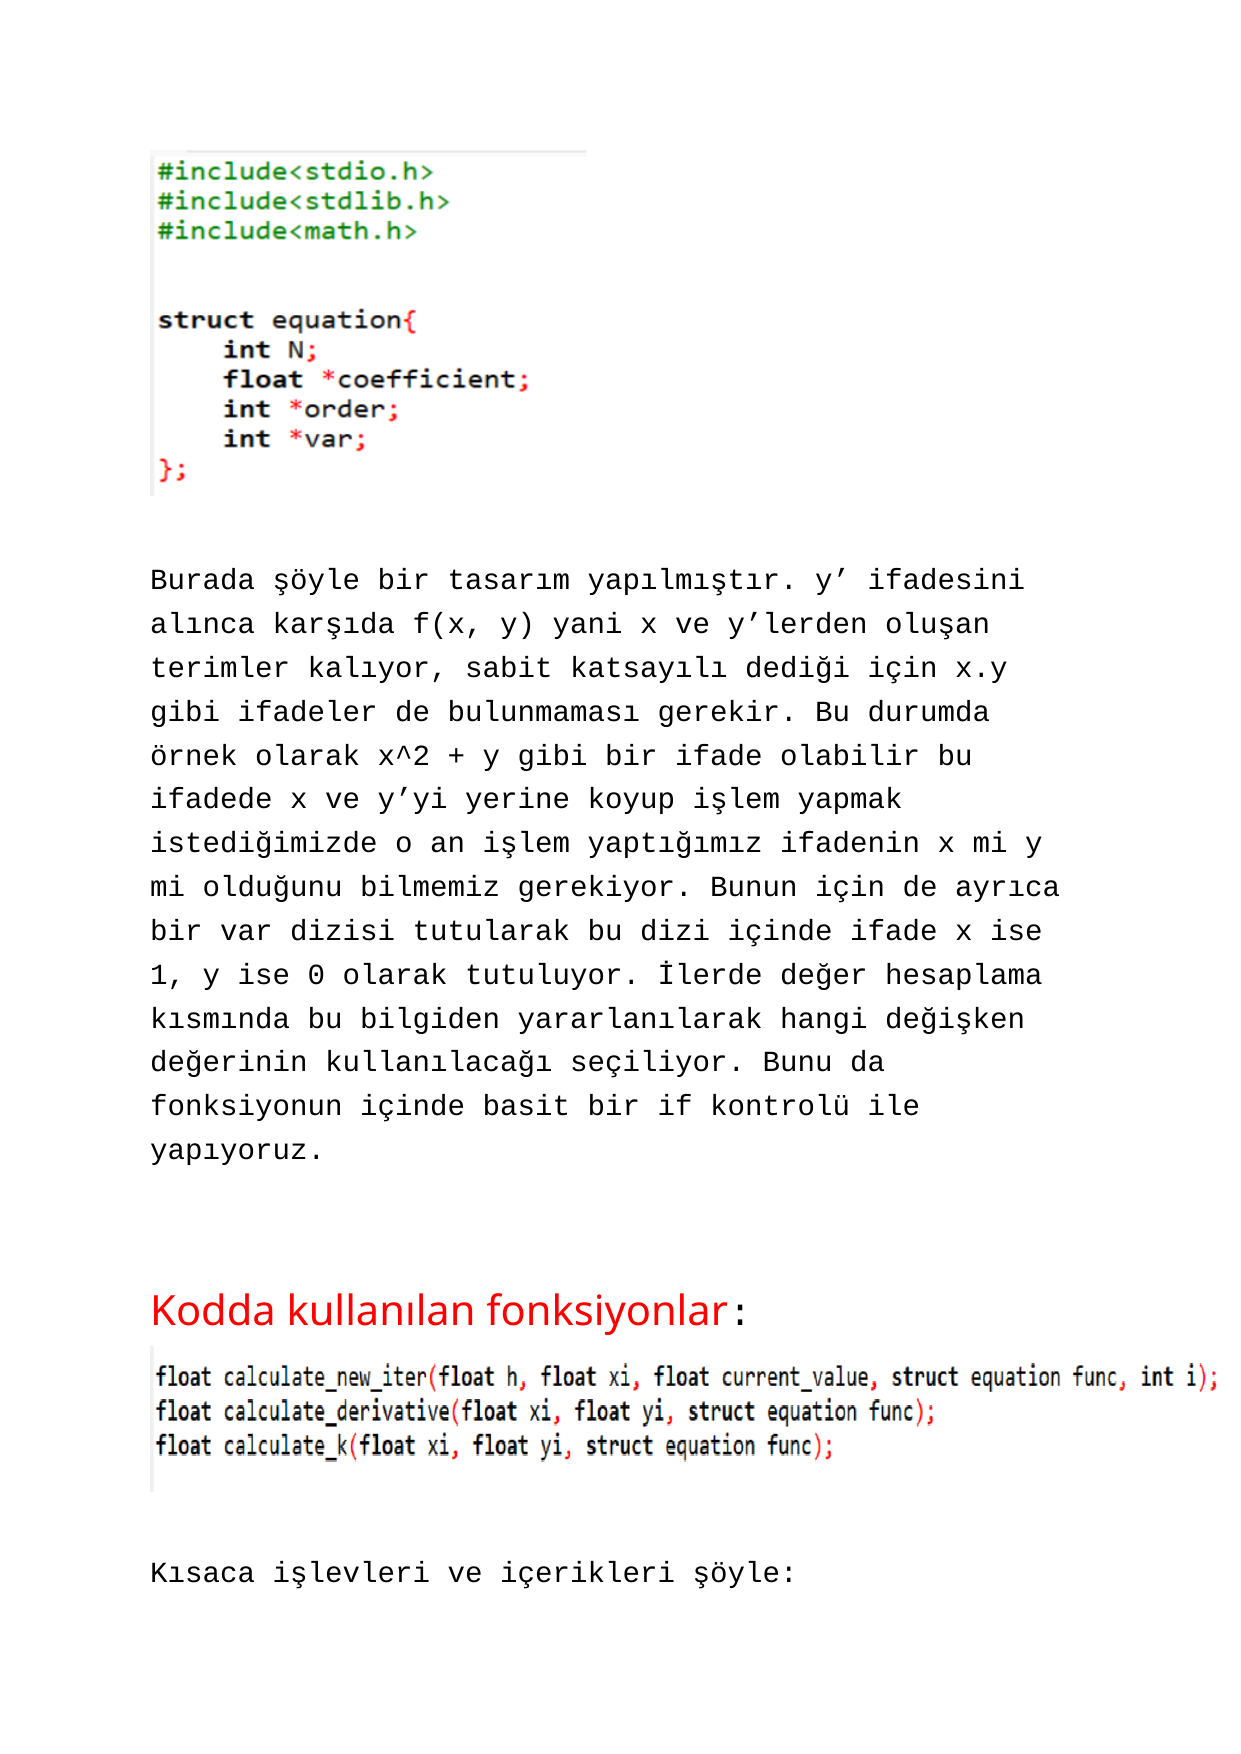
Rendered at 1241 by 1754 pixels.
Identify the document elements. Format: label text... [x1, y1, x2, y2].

text Kısaca işlevleri ve içerikleri şöyle: [150, 1558, 1090, 1591]
picture [150, 150, 587, 496]
text Burada şöyle bir tasarım yapılmıştır. y’ ifadesini alınca karşıda f(x, y) yani x ve y’lerden oluşan terimler kalıyor, sabit katsayılı dediği için x.y gibi ifadeler de bulunmaması gerekir. Bu durumda örnek olarak x^2 + y gibi bir ifade olabilir bu ifadede x ve y’yi yerine koyup işlem yapmak istediğimizde o an işlem yaptığımız ifadenin x mi y mi olduğunu bilmemiz gerekiyor. Bunun için de ayrıca bir var dizisi tutularak bu dizi içinde ifade x ise 1, y ise 0 olarak tutuluyor. İlerde değer hesaplama kısmında bu bilgiden yararlanılarak hangi değişken değerinin kullanılacağı seçiliyor. Bunu da fonksiyonun içinde basit bir if kontrolü ile yapıyoruz. [150, 565, 1090, 1168]
picture [150, 1346, 1226, 1492]
text Kodda kullanılan fonksiyonlar: [150, 1281, 1090, 1346]
